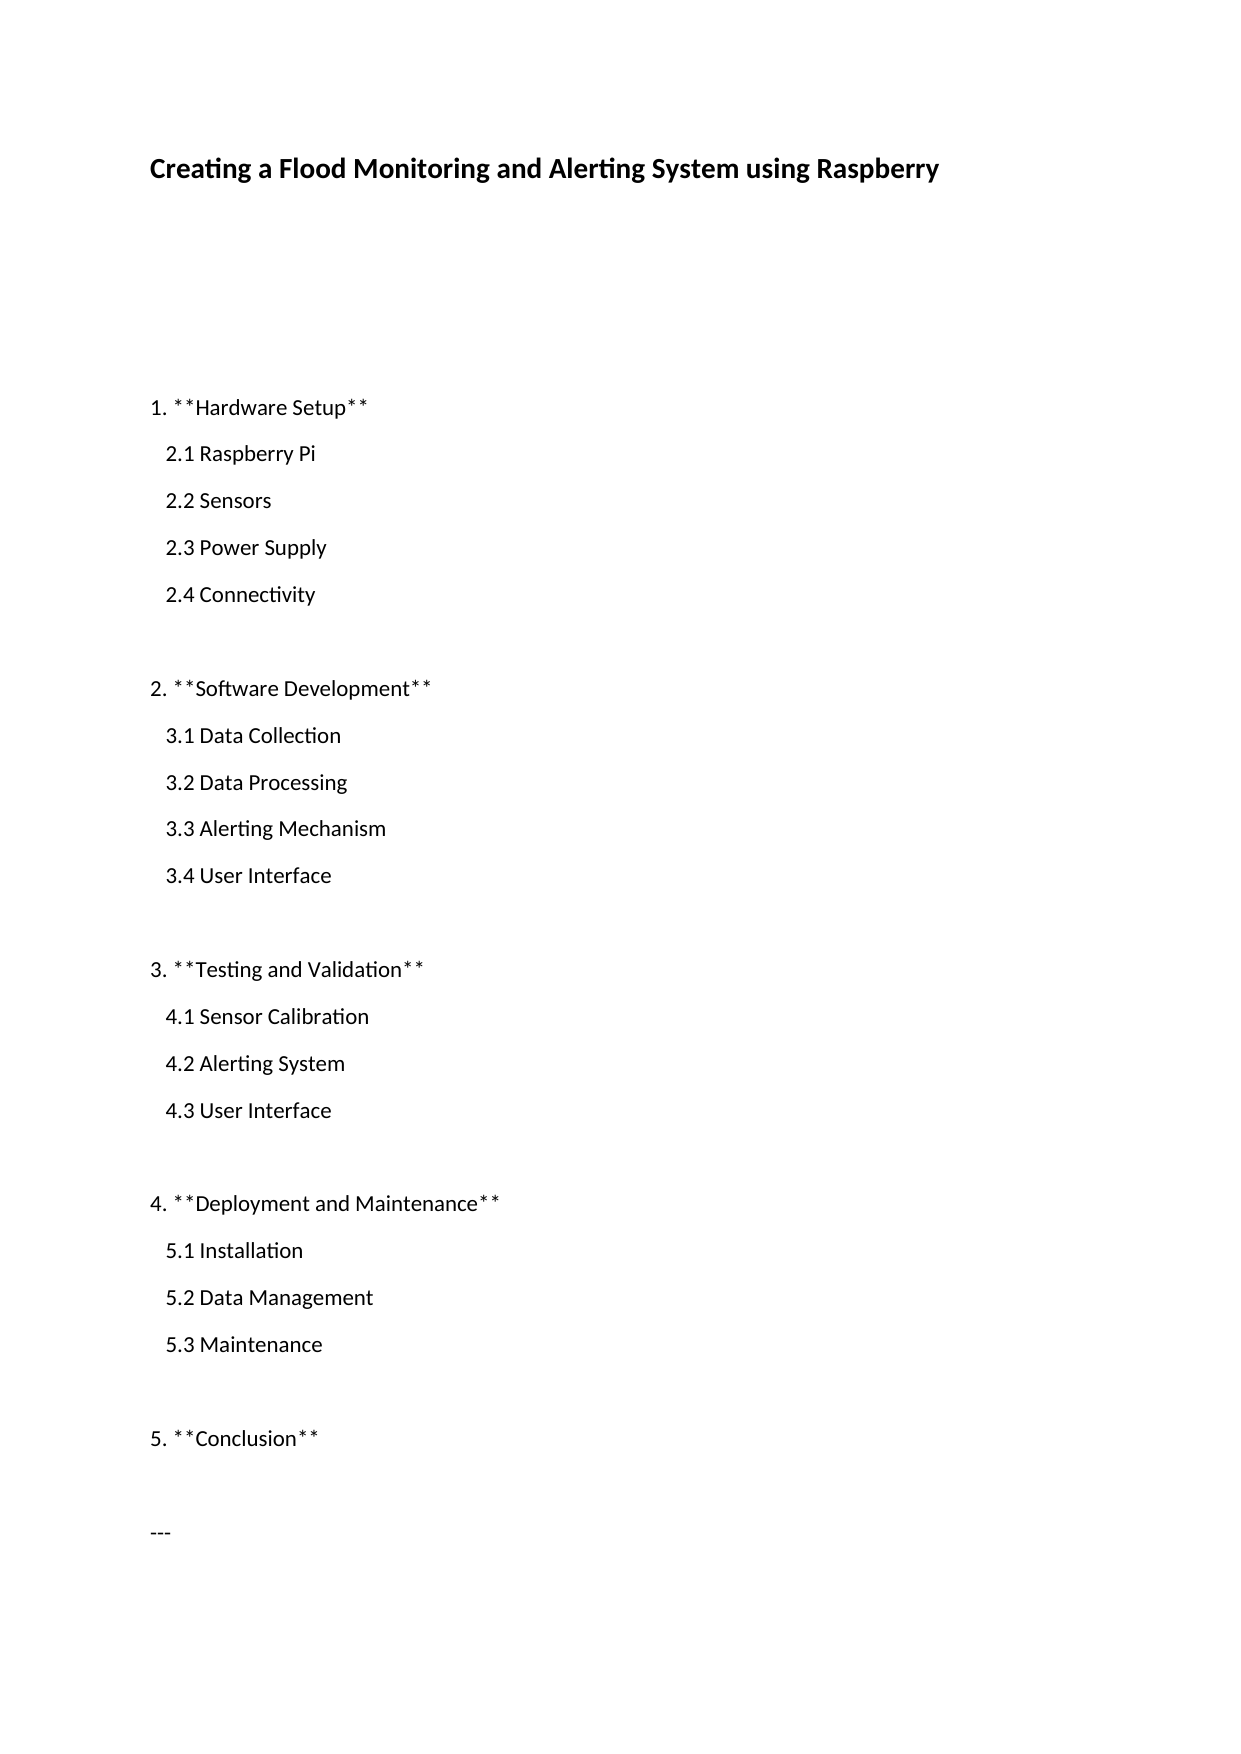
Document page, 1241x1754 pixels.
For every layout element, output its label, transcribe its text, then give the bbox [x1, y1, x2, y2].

text 2.2 Sensors [150, 486, 1090, 514]
text 2.4 Connectivity [150, 580, 1090, 608]
text --- [150, 1518, 1090, 1546]
text 5.3 Maintenance [150, 1330, 1090, 1358]
text 5. **Conclusion** [150, 1424, 1090, 1452]
text 3.4 User Interface [150, 861, 1090, 889]
text 5.1 Installation [150, 1236, 1090, 1264]
text 4. **Deployment and Maintenance** [150, 1189, 1090, 1217]
text 2.1 Raspberry Pi [150, 439, 1090, 467]
text 2.3 Power Supply [150, 533, 1090, 561]
text 1. **Hardware Setup** [150, 393, 1090, 421]
text 4.2 Alerting System [150, 1049, 1090, 1077]
text 3.2 Data Processing [150, 768, 1090, 796]
text Creating a Flood Monitoring and Alerting System using Raspberry [150, 150, 1090, 186]
text 3. **Testing and Validation** [150, 955, 1090, 983]
text 3.1 Data Collection [150, 721, 1090, 749]
text 2. **Software Development** [150, 674, 1090, 702]
text 3.3 Alerting Mechanism [150, 814, 1090, 842]
text 4.3 User Interface [150, 1096, 1090, 1124]
text 4.1 Sensor Calibration [150, 1002, 1090, 1030]
text 5.2 Data Management [150, 1283, 1090, 1311]
